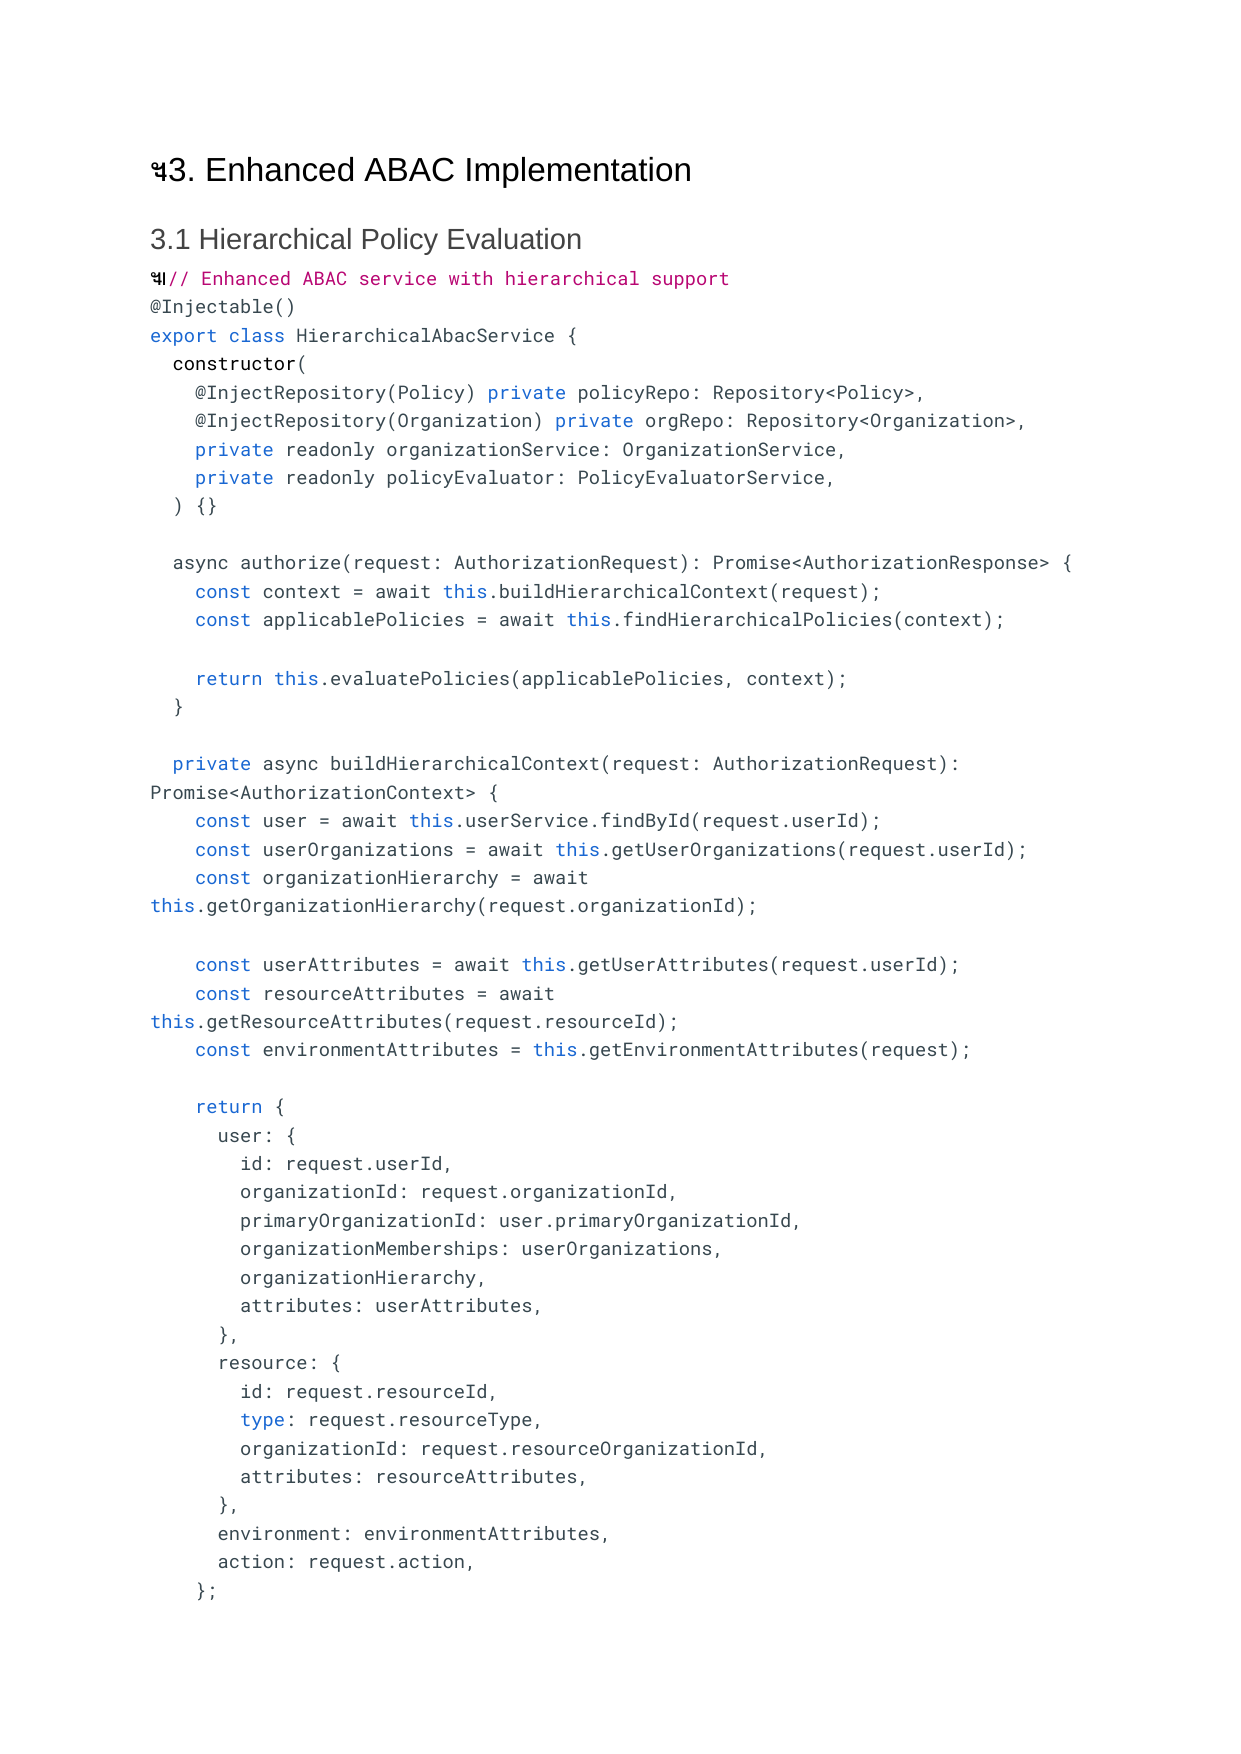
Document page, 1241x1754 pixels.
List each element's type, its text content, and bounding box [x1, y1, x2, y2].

text }; [150, 1577, 1090, 1602]
text @InjectRepository(Policy) private policyRepo: Repository<Policy>, [150, 379, 1090, 404]
text const user = await this.userService.findById(request.userId); [150, 808, 1090, 833]
subtitle 3.1 Hierarchical Policy Evaluation [150, 222, 1090, 255]
text private readonly organizationService: OrganizationService, [150, 436, 1090, 461]
text id: request.resourceId, [150, 1378, 1090, 1403]
text id: request.userId, [150, 1151, 1090, 1176]
text export class HierarchicalAbacService { [150, 323, 1090, 347]
text } [150, 694, 1090, 719]
text async authorize(request: AuthorizationRequest): Promise<AuthorizationResponse> { [150, 550, 1090, 575]
text @InjectRepository(Organization) private orgRepo: Repository<Organization>, [150, 408, 1090, 433]
text const organizationHierarchy = await this.getOrganizationHierarchy(request.organizationId); [150, 865, 1090, 918]
text organizationId: request.resourceOrganizationId, [150, 1435, 1090, 1460]
text const applicablePolicies = await this.findHierarchicalPolicies(context); [150, 607, 1090, 632]
text type: request.resourceType, [150, 1407, 1090, 1432]
text }, [150, 1321, 1090, 1346]
text return { [150, 1094, 1090, 1119]
text resource: { [150, 1350, 1090, 1375]
text attributes: resourceAttributes, [150, 1464, 1090, 1488]
text primaryOrganizationId: user.primaryOrganizationId, [150, 1208, 1090, 1232]
text private async buildHierarchicalContext(request: AuthorizationRequest): Promise<AuthorizationContext> { [150, 751, 1090, 804]
text user: { [150, 1122, 1090, 1147]
text const environmentAttributes = this.getEnvironmentAttributes(request); [150, 1037, 1090, 1062]
text organizationMemberships: userOrganizations, [150, 1236, 1090, 1261]
text @Injectable() [150, 294, 1090, 319]
text action: request.action, [150, 1549, 1090, 1574]
text environment: environmentAttributes, [150, 1521, 1090, 1545]
text // Enhanced ABAC service with hierarchical support [150, 264, 1090, 290]
text ) {} [150, 493, 1090, 518]
text return this.evaluatePolicies(applicablePolicies, context); [150, 666, 1090, 690]
text const userAttributes = await this.getUserAttributes(request.userId); [150, 952, 1090, 977]
text constructor( [150, 351, 1090, 376]
text const resourceAttributes = await this.getResourceAttributes(request.resourceId); [150, 980, 1090, 1033]
text const userOrganizations = await this.getUserOrganizations(request.userId); [150, 836, 1090, 861]
text const context = await this.buildHierarchicalContext(request); [150, 578, 1090, 603]
text organizationId: request.organizationId, [150, 1179, 1090, 1204]
text private readonly policyEvaluator: PolicyEvaluatorService, [150, 465, 1090, 489]
text }, [150, 1492, 1090, 1517]
text attributes: userAttributes, [150, 1293, 1090, 1318]
text organizationHierarchy, [150, 1264, 1090, 1289]
subtitle 3. Enhanced ABAC Implementation [150, 150, 1090, 188]
